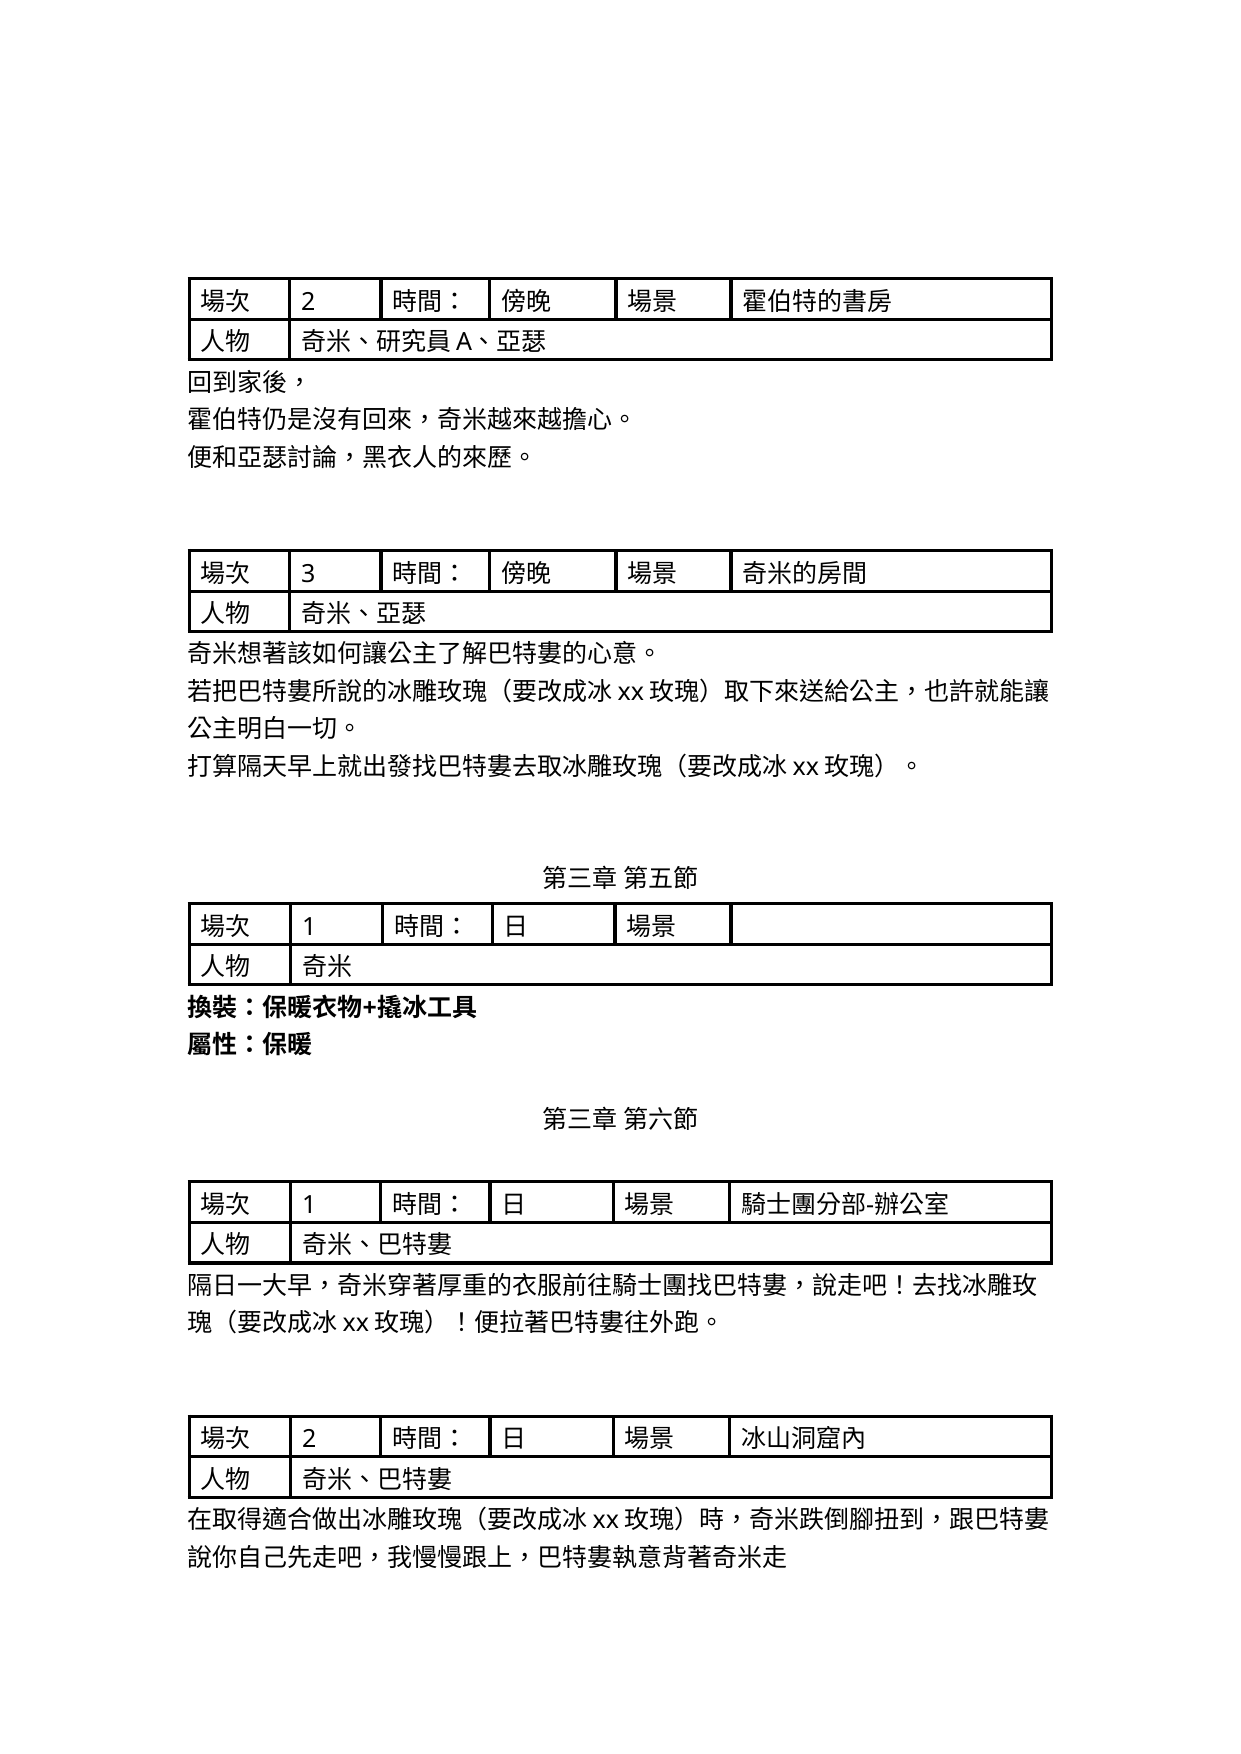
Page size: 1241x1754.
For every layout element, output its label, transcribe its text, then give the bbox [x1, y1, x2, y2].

table_cell 奇米、研究員A、亞瑟 [291, 321, 1050, 358]
table_header 時間： [384, 905, 491, 943]
text 回到家後， [187, 361, 1053, 399]
text 霍伯特仍是沒有回來，奇米越來越擔心。 [187, 399, 1053, 436]
table_cell 人物 [191, 1224, 289, 1261]
table_header 場次 [191, 552, 288, 589]
subtitle 第三章 第六節 [187, 1099, 1053, 1136]
table_header 場景 [615, 1183, 728, 1221]
table_header 場次 [191, 280, 288, 318]
table_header 傍晚 [491, 552, 614, 589]
text 屬性：保暖 [187, 1024, 1053, 1061]
table_cell 奇米、巴特婁 [292, 1224, 1050, 1261]
table_cell 奇米、巴特婁 [292, 1458, 1050, 1496]
table_header 場景 [618, 280, 729, 318]
table_header 時間： [383, 552, 488, 589]
table_header 3 [291, 552, 379, 589]
table_header 場次 [191, 1418, 289, 1455]
table_header 1 [292, 905, 381, 943]
table_header 日 [492, 1183, 612, 1221]
table_cell 人物 [191, 593, 288, 630]
table_header 時間： [383, 280, 488, 318]
table_cell 奇米、亞瑟 [291, 593, 1050, 630]
text 若把巴特婁所說的冰雕玫瑰（要改成冰xx玫瑰）取下來送給公主，也許就能讓公主明白一切。 [187, 671, 1053, 746]
table_header 場景 [617, 905, 729, 943]
table_header 日 [494, 905, 613, 943]
table_header 騎士團分部-辦公室 [731, 1183, 1050, 1221]
table_cell 奇米 [292, 946, 1050, 983]
table_header 傍晚 [491, 280, 614, 318]
table_cell 人物 [191, 321, 288, 358]
text 打算隔天早上就出發找巴特婁去取冰雕玫瑰（要改成冰xx玫瑰）。 [187, 746, 1053, 783]
table_header 場次 [191, 905, 289, 943]
subtitle 第三章 第五節 [187, 858, 1053, 896]
text 奇米想著該如何讓公主了解巴特婁的心意。 [187, 633, 1053, 671]
table_header 冰山洞窟內 [731, 1418, 1050, 1455]
text 隔日一大早，奇米穿著厚重的衣服前往騎士團找巴特婁，說走吧！去找冰雕玫瑰（要改成冰xx玫瑰）！便拉著巴特婁往外跑。 [187, 1264, 1053, 1339]
table_header 場景 [615, 1418, 728, 1455]
table_header 場次 [191, 1183, 289, 1221]
text 在取得適合做出冰雕玫瑰（要改成冰xx玫瑰）時，奇米跌倒腳扭到，跟巴特婁說你自己先走吧，我慢慢跟上，巴特婁執意背著奇米走 [187, 1499, 1053, 1574]
text 換裝：保暖衣物+撬冰工具 [187, 986, 1053, 1024]
table_cell 人物 [191, 1458, 289, 1496]
table_header 時間： [382, 1183, 488, 1221]
table_header 2 [291, 280, 379, 318]
table_header 霍伯特的書房 [733, 280, 1050, 318]
table_header 場景 [618, 552, 729, 589]
table_header [733, 905, 1050, 943]
table_header 奇米的房間 [733, 552, 1050, 589]
table_header 2 [292, 1418, 379, 1455]
table_header 1 [292, 1183, 379, 1221]
text 便和亞瑟討論，黑衣人的來歷。 [187, 436, 1053, 474]
table_cell 人物 [191, 946, 289, 983]
table_header 日 [492, 1418, 612, 1455]
table_header 時間： [382, 1418, 488, 1455]
